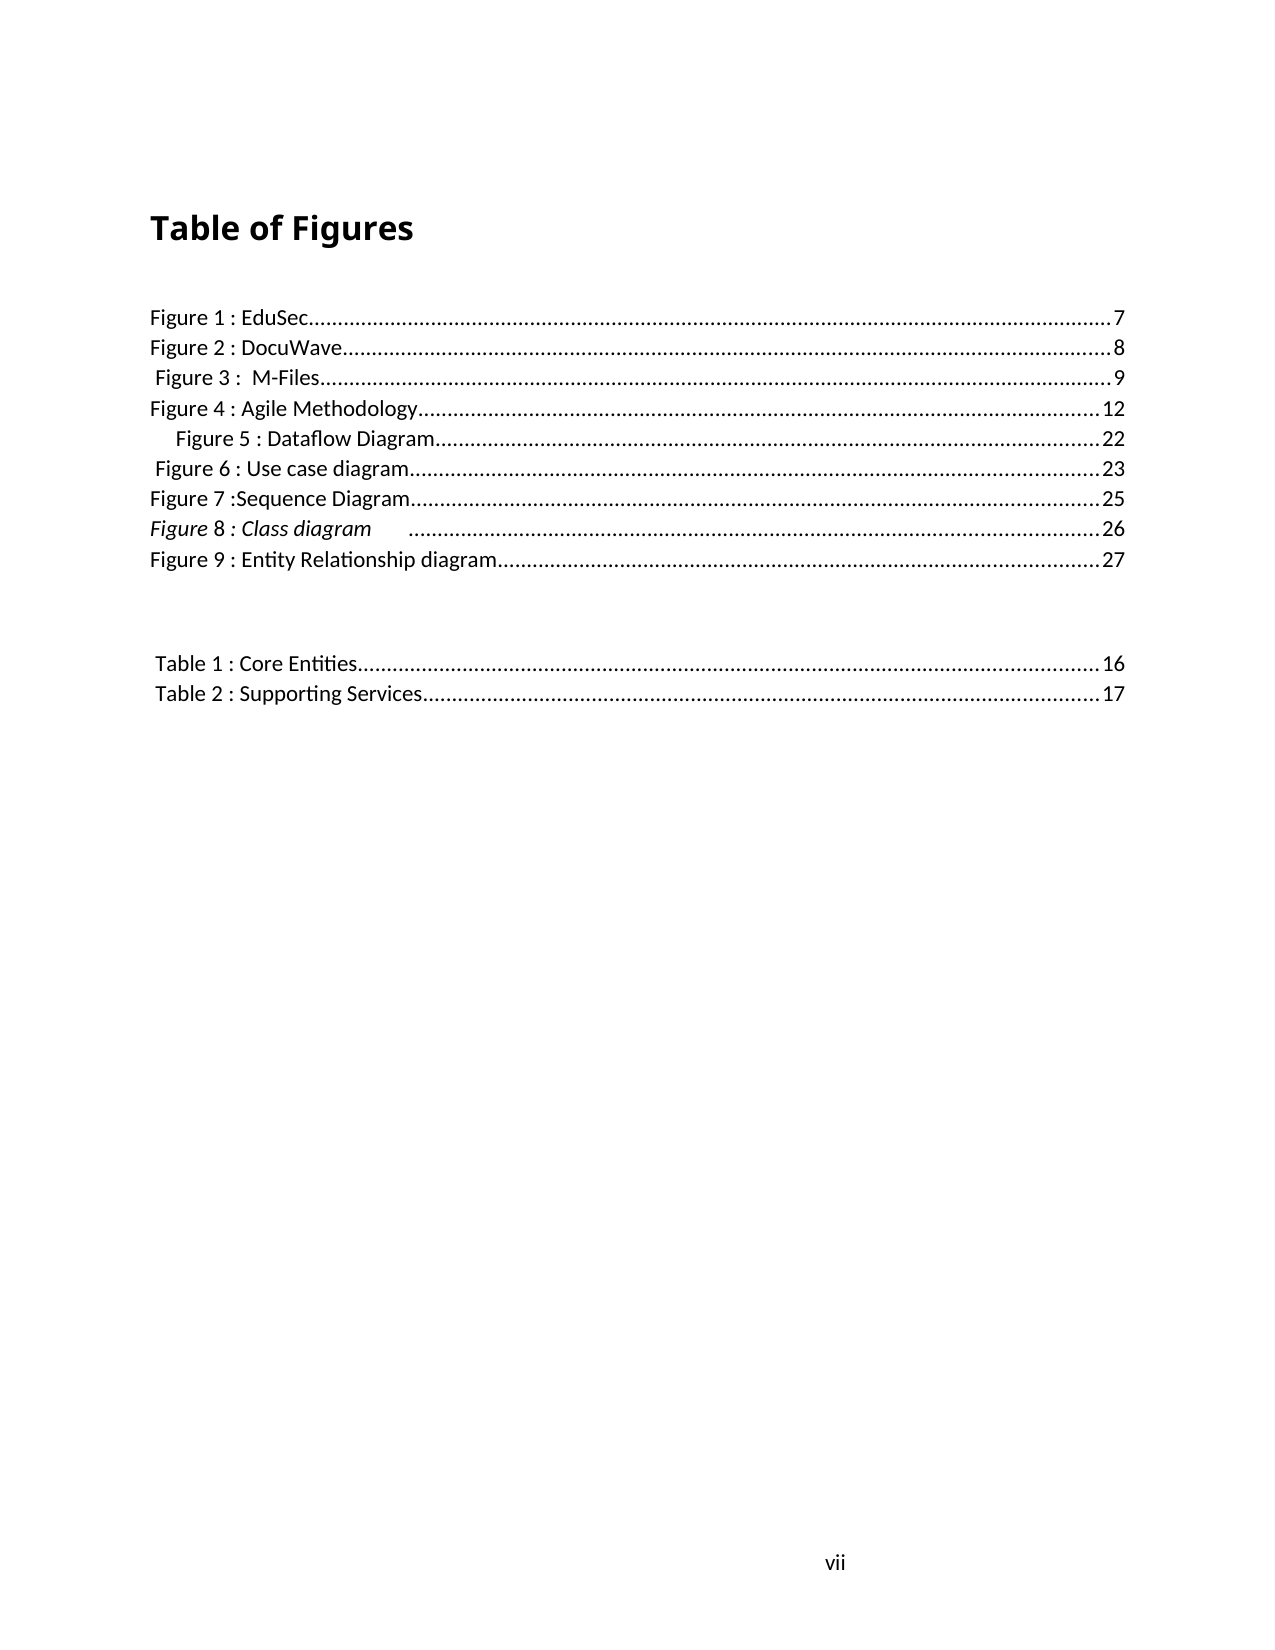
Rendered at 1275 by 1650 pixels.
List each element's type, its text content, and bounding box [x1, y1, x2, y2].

text Table 2 : Supporting Services 17 [150, 679, 1125, 707]
text Figure 6 : Use case diagram 23 [150, 454, 1125, 482]
text Figure 1 : EduSec 7 [150, 303, 1125, 331]
text Figure 3 : M-Files 9 [150, 363, 1125, 392]
text Figure 5 : Dataflow Diagram 22 [150, 424, 1125, 452]
text Figure 2 : DocuWave 8 [150, 333, 1125, 361]
text Table 1 : Core Entities 16 [150, 649, 1125, 677]
subtitle Table of Figures [150, 205, 1125, 299]
text Figure 4 : Agile Methodology 12 [150, 394, 1125, 422]
text Figure 9 : Entity Relationship diagram 27 [150, 545, 1125, 573]
text Figure 8 : Class diagram 26 [150, 514, 1125, 543]
text Figure 7 :Sequence Diagram 25 [150, 484, 1125, 512]
